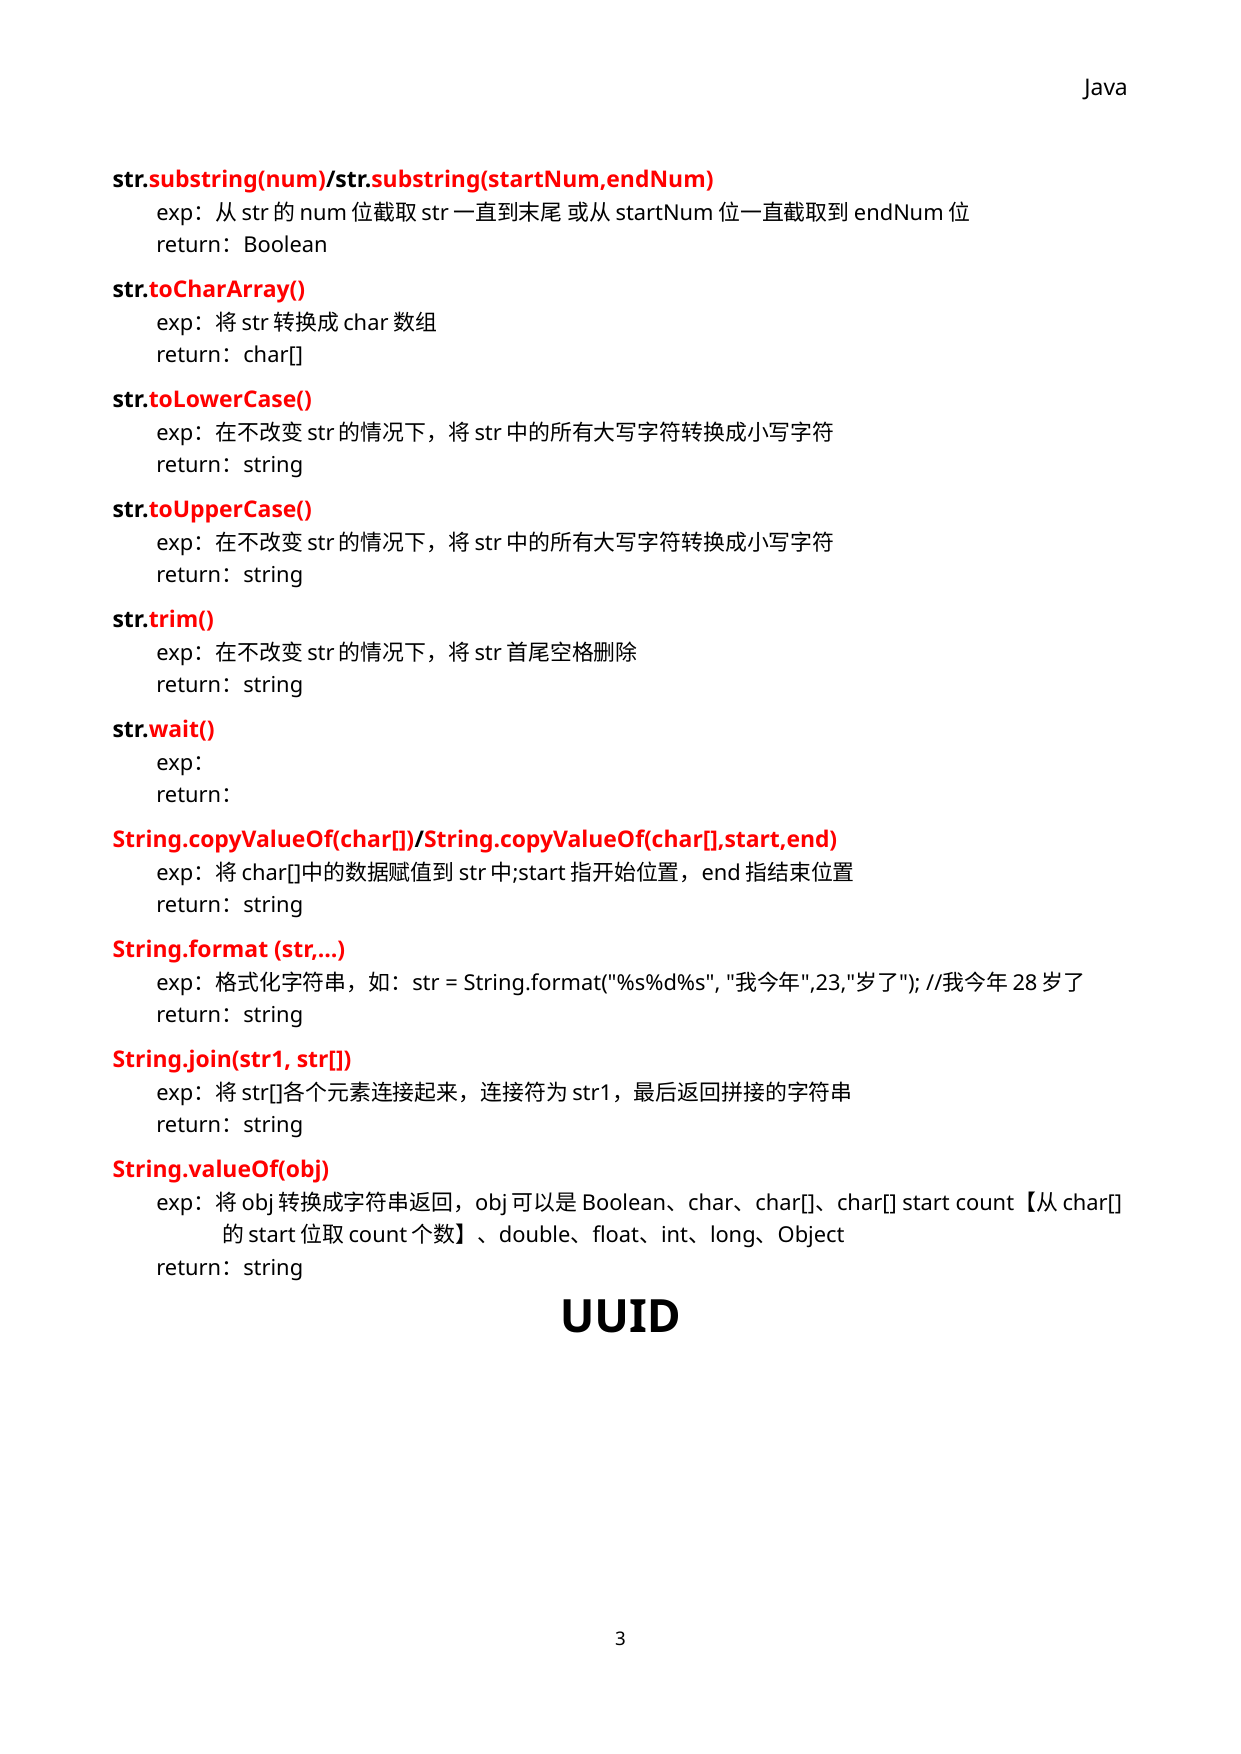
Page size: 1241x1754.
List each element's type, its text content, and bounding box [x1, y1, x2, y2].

text exp：在不改变str的情况下，将str中的所有大写字符转换成小写字符 [156, 524, 1128, 557]
text exp：格式化字符串，如：str = String.format("%s%d%s", "我今年",23,"岁了"); //我今年28岁了 [156, 964, 1128, 997]
subtitle String.join(str1, str[]) [112, 1042, 1128, 1074]
subtitle String.format (str,…) [112, 932, 1128, 964]
text return：string [156, 1107, 1128, 1139]
text exp：在不改变str的情况下，将str首尾空格删除 [156, 634, 1128, 667]
subtitle String.copyValueOf(char[])/String.copyValueOf(char[],start,end) [112, 822, 1128, 854]
text return：char[] [156, 337, 1128, 369]
text exp：将char[]中的数据赋值到str中;start指开始位置，end指结束位置 [156, 854, 1128, 887]
text return：string [156, 887, 1128, 919]
text return：string [156, 447, 1128, 479]
text exp：将str转换成char数组 [156, 304, 1128, 337]
text return：Boolean [156, 227, 1128, 259]
text exp： [156, 744, 1128, 777]
text exp：将obj转换成字符串返回，obj可以是Boolean、char、char[]、char[] start count【从char[]的start位取count个数】、double、float、int、long、Object [156, 1184, 1128, 1249]
text exp：从str的num位截取str一直到末尾 或从startNum位一直截取到endNum位 [156, 194, 1128, 227]
subtitle str.trim() [112, 602, 1128, 634]
subtitle str.substring(num)/str.substring(startNum,endNum) [112, 162, 1128, 194]
subtitle str.toLowerCase() [112, 382, 1128, 414]
subtitle UUID [112, 1282, 1128, 1347]
subtitle str.wait() [112, 712, 1128, 744]
text exp：在不改变str的情况下，将str中的所有大写字符转换成小写字符 [156, 414, 1128, 447]
subtitle str.toCharArray() [112, 272, 1128, 304]
subtitle str.toUpperCase() [112, 492, 1128, 524]
text return： [156, 777, 1128, 809]
text return：string [156, 1249, 1128, 1282]
text return：string [156, 557, 1128, 589]
text return：string [156, 667, 1128, 699]
text return：string [156, 997, 1128, 1029]
text exp：将str[]各个元素连接起来，连接符为str1，最后返回拼接的字符串 [156, 1074, 1128, 1107]
subtitle String.valueOf(obj) [112, 1152, 1128, 1184]
